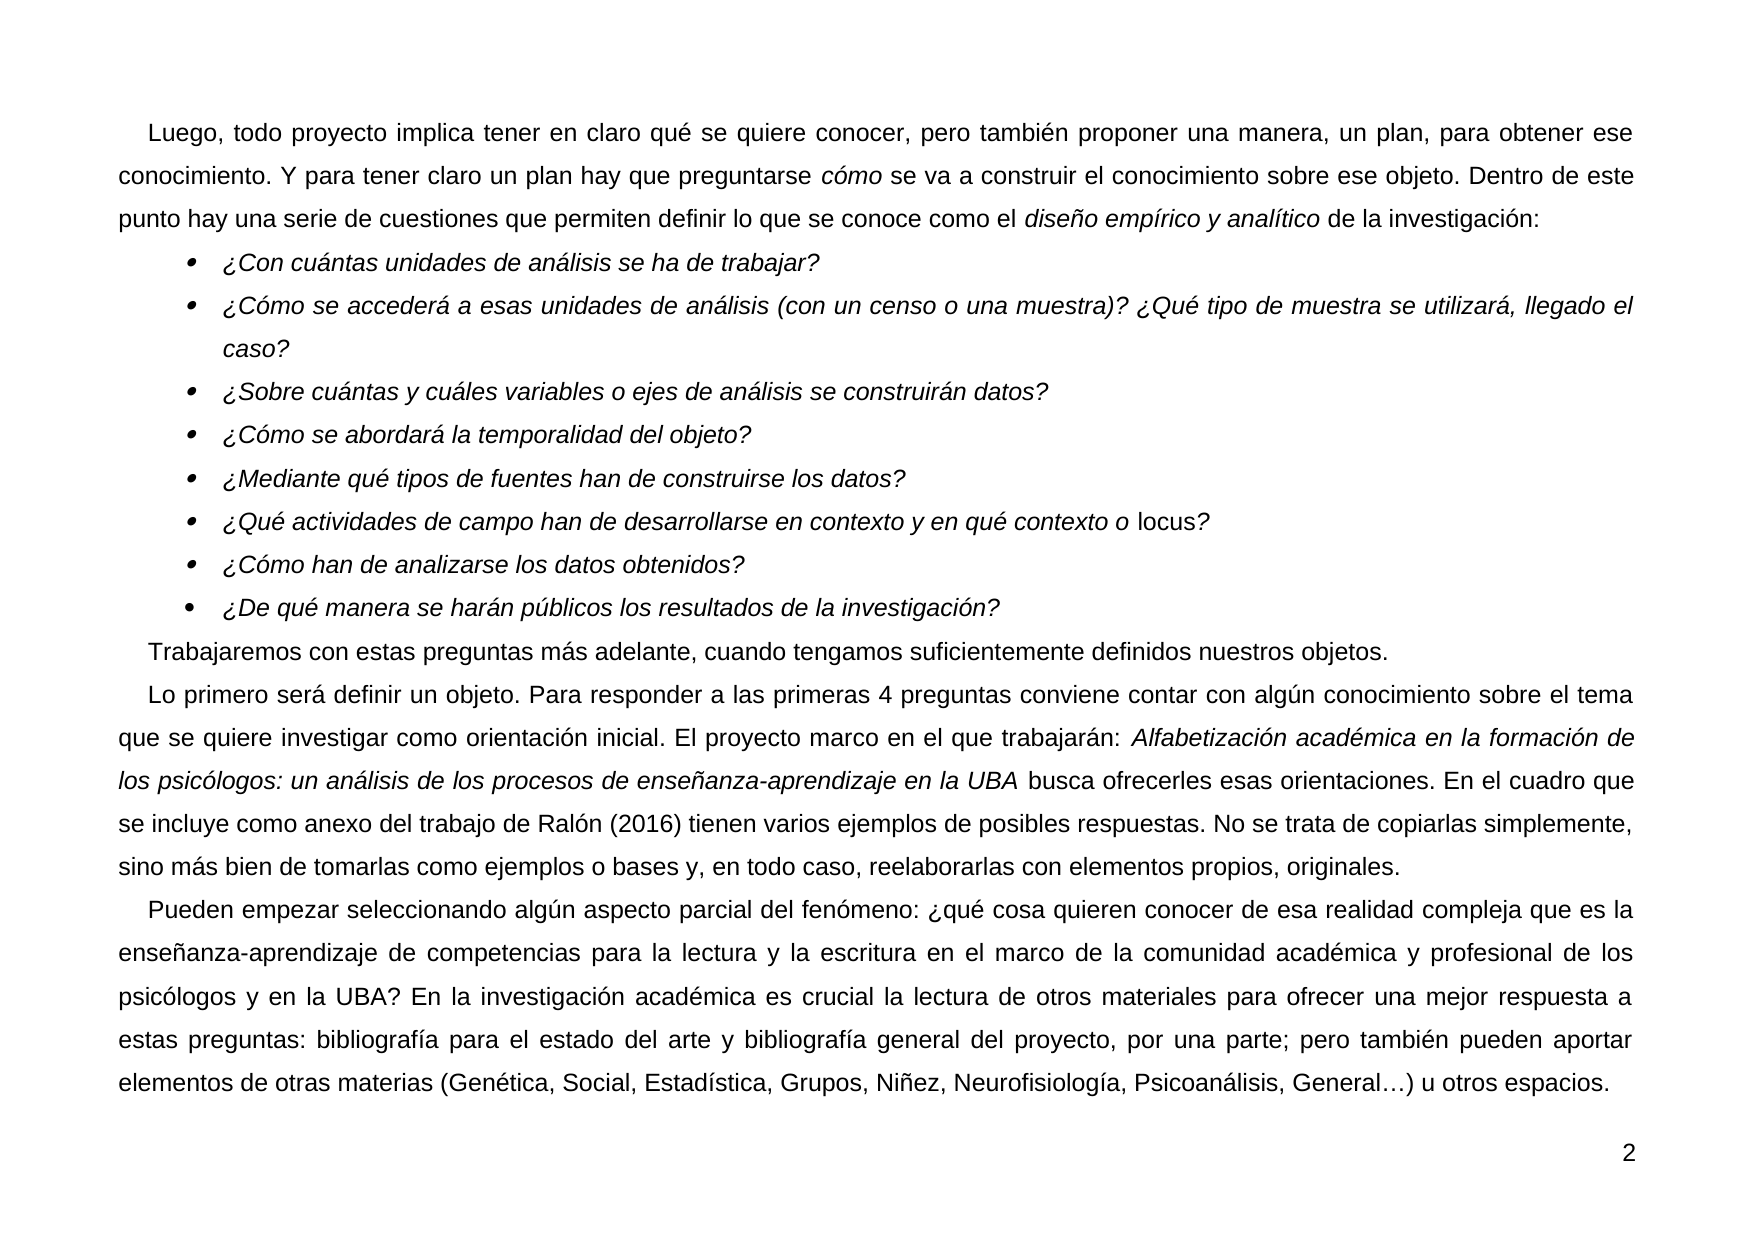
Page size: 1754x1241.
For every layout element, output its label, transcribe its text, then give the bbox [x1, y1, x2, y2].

list ¿Cómo se abordará la temporalidad del objeto? [185, 420, 1636, 449]
text Luego, todo proyecto implica tener en claro qué se quiere conocer, pero también proponer una manera, un plan, para obtener ese conocimiento. Y para tener claro un plan hay que preguntarse cómo se va a construir el conocimiento sobre ese objeto. Dentro de este punto hay una serie de cuestiones que permiten definir lo que se conoce como el diseño empírico y analítico de la investigación: [118, 118, 1636, 233]
list ¿De qué manera se harán públicos los resultados de la investigación? [185, 593, 1636, 622]
list ¿Con cuántas unidades de análisis se ha de trabajar? [185, 247, 1636, 276]
text Pueden empezar seleccionando algún aspecto parcial del fenómeno: ¿qué cosa quieren conocer de esa realidad compleja que es la enseñanza-aprendizaje de competencias para la lectura y la escritura en el marco de la comunidad académica y profesional de los psicólogos y en la UBA? En la investigación académica es crucial la lectura de otros materiales para ofrecer una mejor respuesta a estas preguntas: bibliografía para el estado del arte y bibliografía general del proyecto, por una parte; pero también pueden aportar elementos de otras materias (Genética, Social, Estadística, Grupos, Niñez, Neurofisiología, Psicoanálisis, General…) u otros espacios. [118, 895, 1636, 1096]
list ¿Mediante qué tipos de fuentes han de construirse los datos? [185, 463, 1636, 492]
list ¿Qué actividades de campo han de desarrollarse en contexto y en qué contexto o locus? [185, 507, 1636, 536]
list ¿Cómo se accederá a esas unidades de análisis (con un censo o una muestra)? ¿Qué tipo de muestra se utilizará, llegado el caso? [185, 291, 1636, 363]
text Lo primero será definir un objeto. Para responder a las primeras 4 preguntas conviene contar con algún conocimiento sobre el tema que se quiere investigar como orientación inicial. El proyecto marco en el que trabajarán: Alfabetización académica en la formación de los psicólogos: un análisis de los procesos de enseñanza-aprendizaje en la UBA busca ofrecerles esas orientaciones. En el cuadro que se incluye como anexo del trabajo de Ralón (2016) tienen varios ejemplos de posibles respuestas. No se trata de copiarlas simplemente, sino más bien de tomarlas como ejemplos o bases y, en todo caso, reelaborarlas con elementos propios, originales. [118, 679, 1636, 881]
text Trabajaremos con estas preguntas más adelante, cuando tengamos suficientemente definidos nuestros objetos. [118, 636, 1636, 665]
list ¿Sobre cuántas y cuáles variables o ejes de análisis se construirán datos? [185, 377, 1636, 406]
list ¿Cómo han de analizarse los datos obtenidos? [185, 550, 1636, 579]
